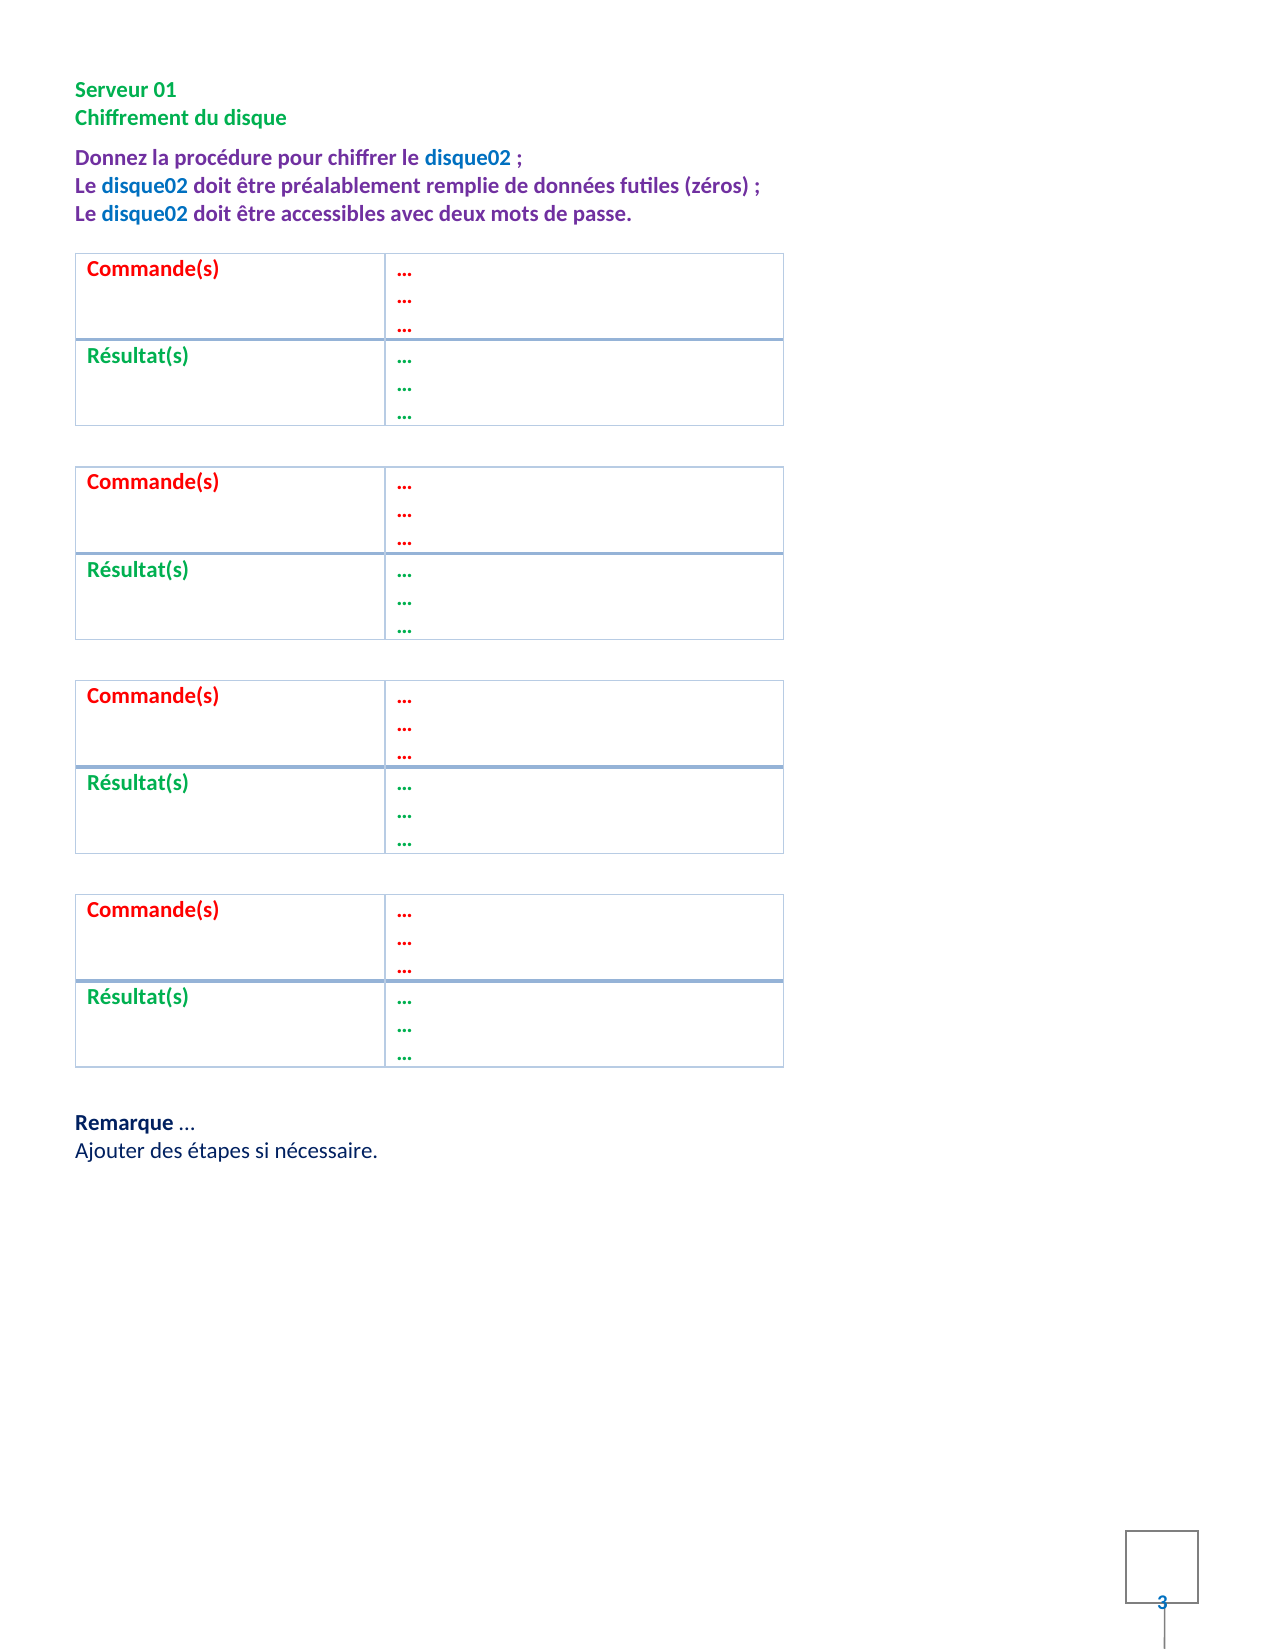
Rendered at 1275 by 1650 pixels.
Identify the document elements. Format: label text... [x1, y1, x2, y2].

text Serveur 01 Chiffrement du disque [75, 75, 1200, 131]
table_cell … … … [386, 983, 783, 1066]
table_cell Résultat(s) [76, 983, 384, 1066]
text Remarque … Ajouter des étapes si nécessaire. [75, 1108, 1200, 1164]
table_header … … … [386, 254, 783, 338]
table_header Commande(s) [76, 681, 384, 765]
table_header … … … [386, 681, 783, 765]
table_cell Résultat(s) [76, 769, 384, 853]
table_cell Résultat(s) [76, 555, 384, 639]
table_cell … … … [386, 769, 783, 853]
table_header … … … [386, 468, 783, 552]
text Donnez la procédure pour chiffrer le disque02 ; Le disque02 doit être préalablement remplie de données futiles (zéros) ; Le disque02 doit être accessibles avec deux mots de passe. [75, 143, 1200, 228]
table_cell … … … [386, 555, 783, 639]
table_header Commande(s) [76, 895, 384, 979]
table_header … … … [386, 895, 783, 979]
table_header Commande(s) [76, 468, 384, 552]
table_header Commande(s) [76, 254, 384, 338]
table_cell Résultat(s) [76, 341, 384, 425]
table_cell … … … [386, 341, 783, 425]
